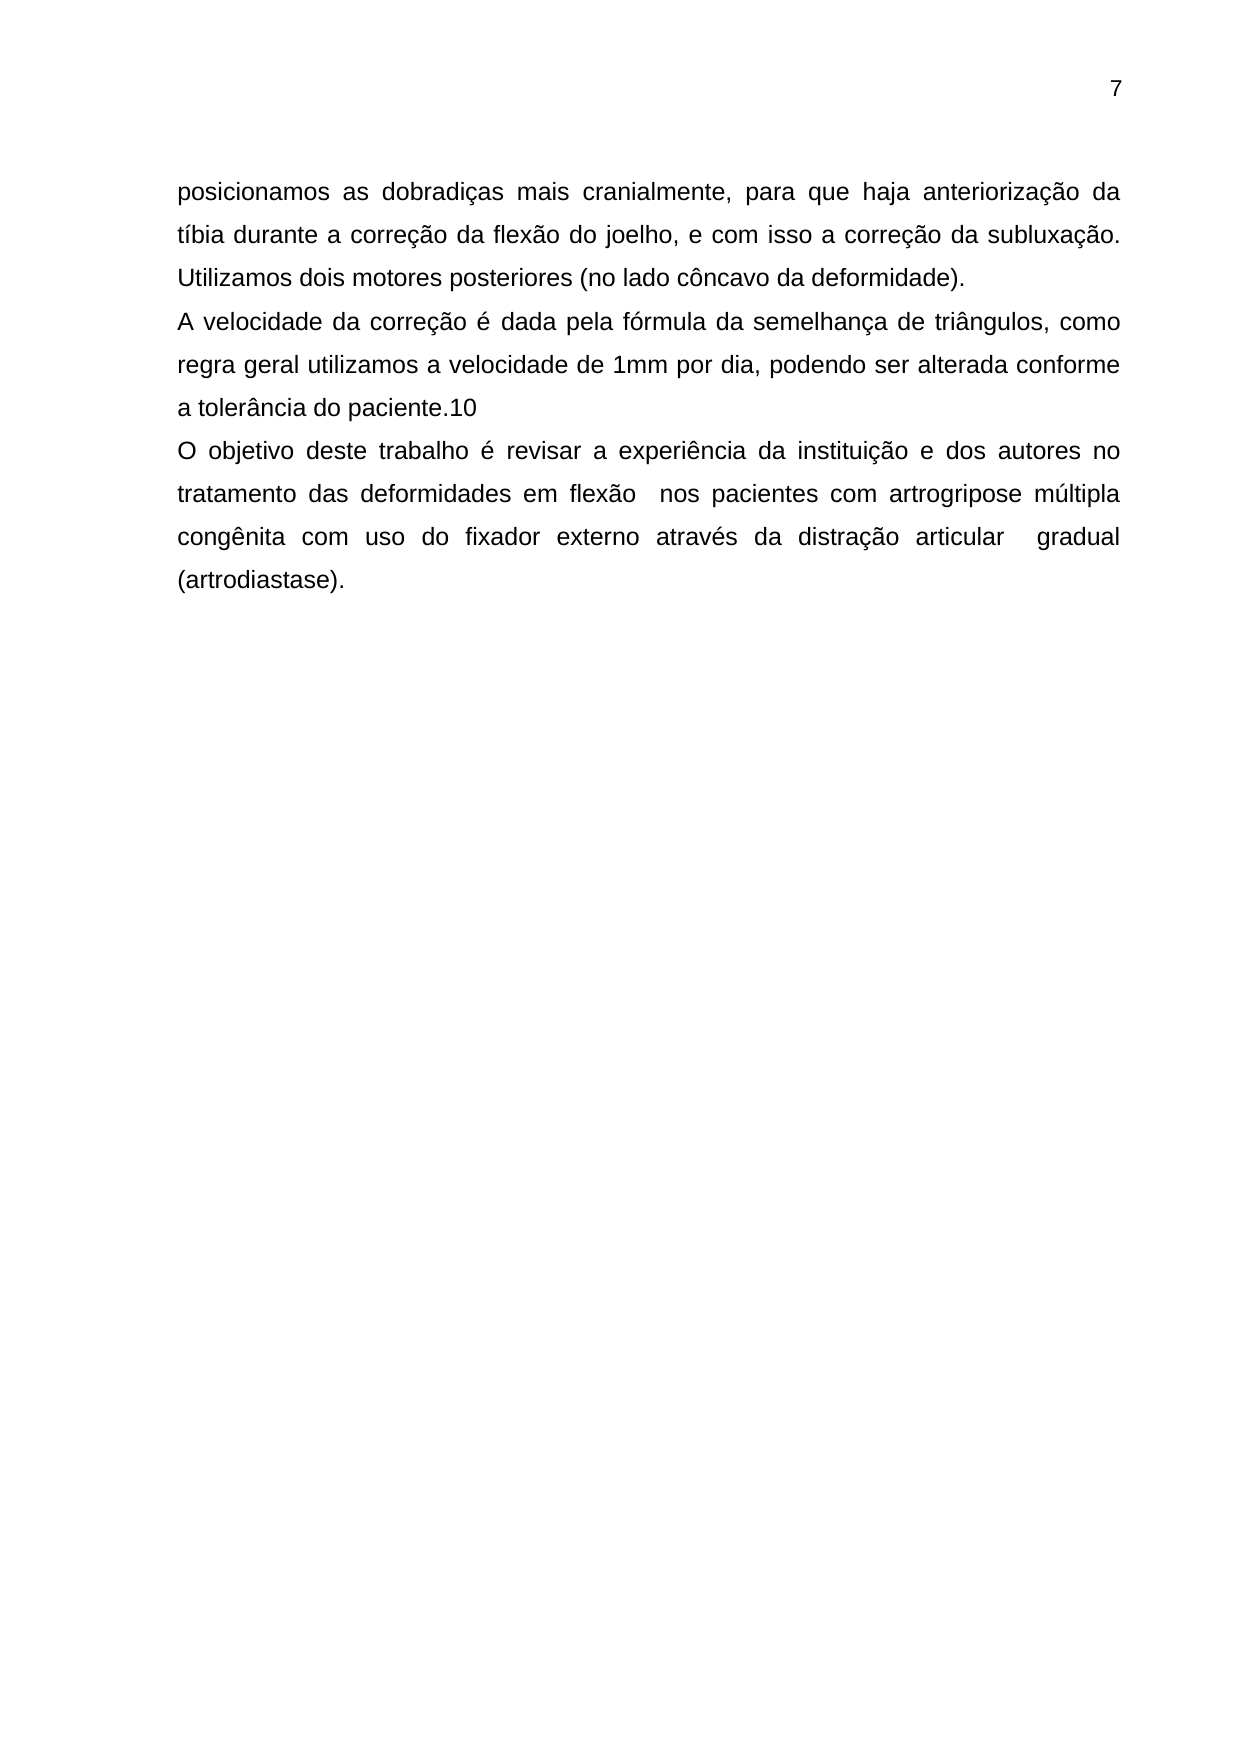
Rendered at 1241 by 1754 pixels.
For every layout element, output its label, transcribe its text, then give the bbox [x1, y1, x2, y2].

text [177, 177, 1122, 292]
text O objetivo deste trabalho é revisar a experiência da instituição e dos autores no tratamento das deformidades em flexão nos pacientes com artrogripose múltipla congênita com uso do fixador externo através da distração articular gradual (artrodiastase). [177, 436, 1122, 594]
text A velocidade da correção é dada pela fórmula da semelhança de triângulos, como regra geral utilizamos a velocidade de 1mm por dia, podendo ser alterada conforme a tolerância do paciente.10 [177, 306, 1122, 421]
